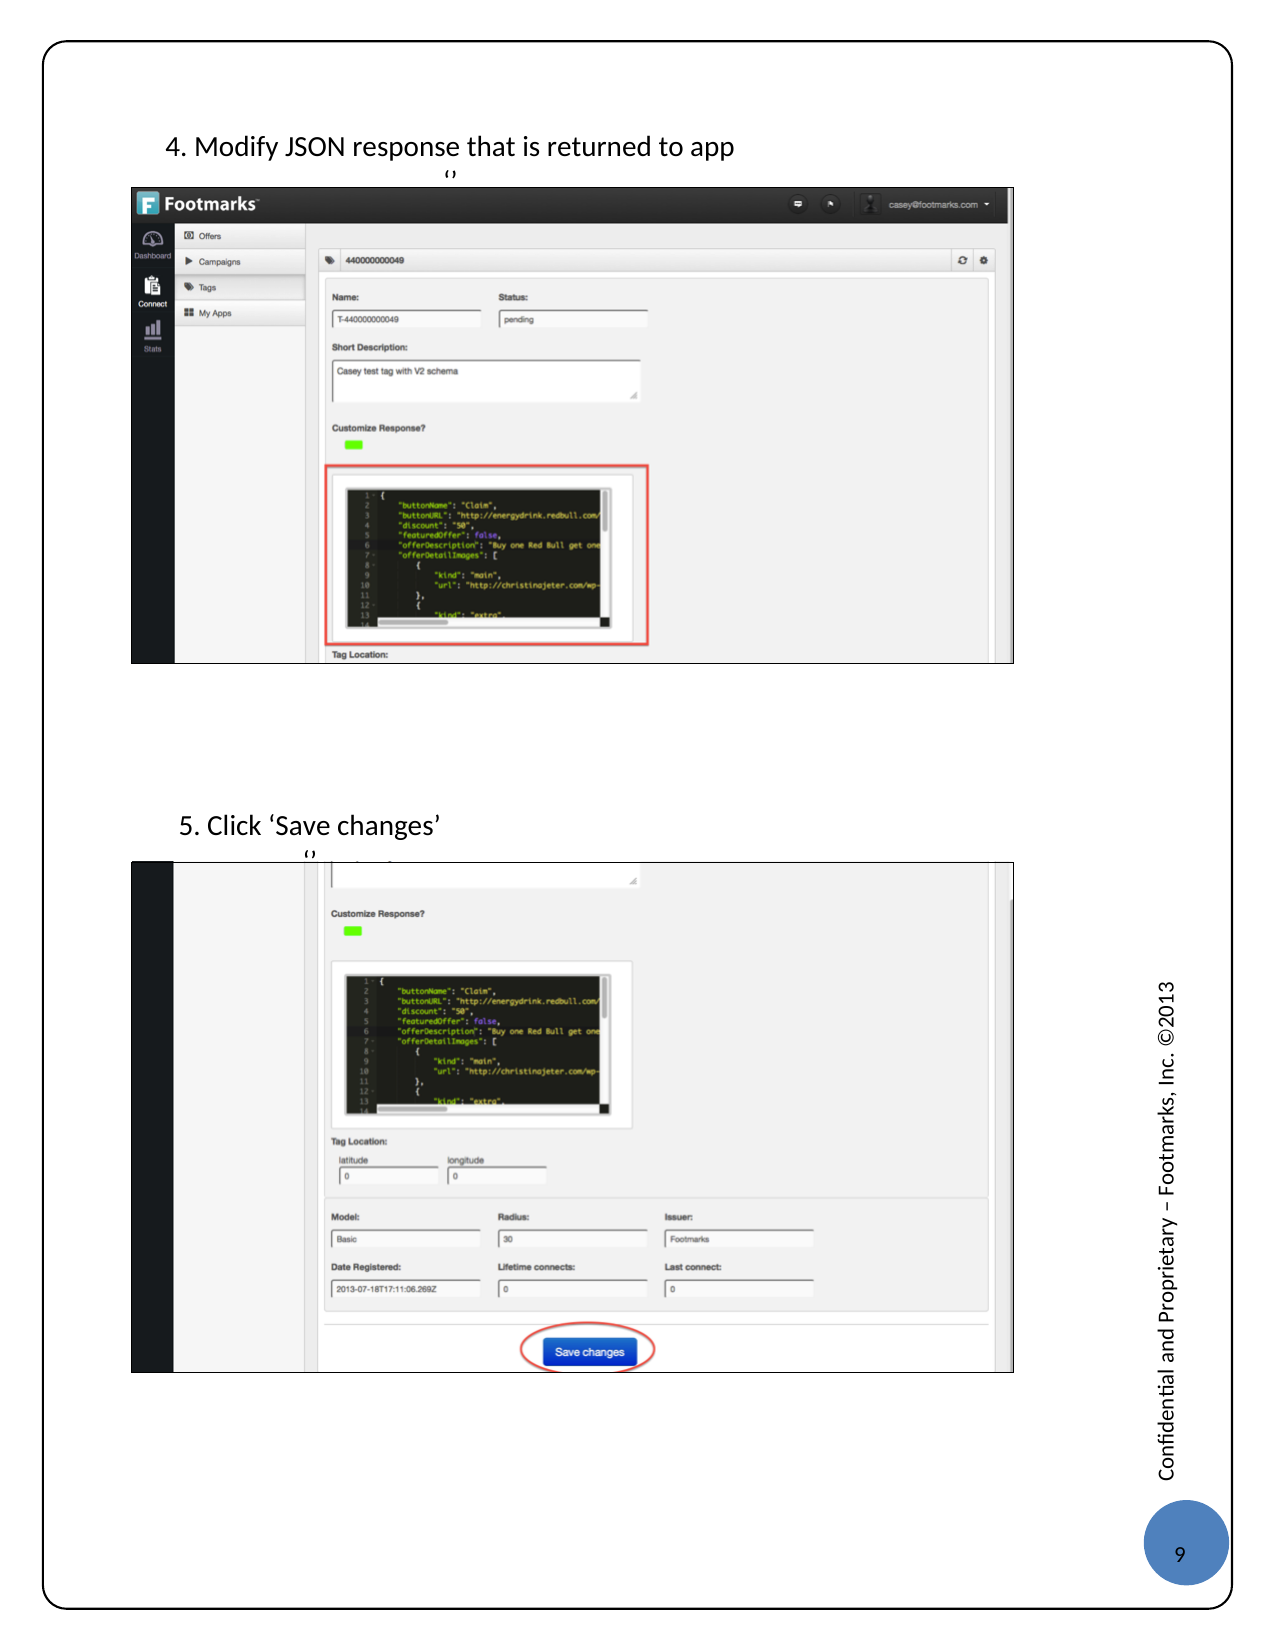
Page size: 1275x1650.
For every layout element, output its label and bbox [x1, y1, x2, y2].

picture [132, 863, 1013, 1372]
picture [132, 188, 1013, 663]
